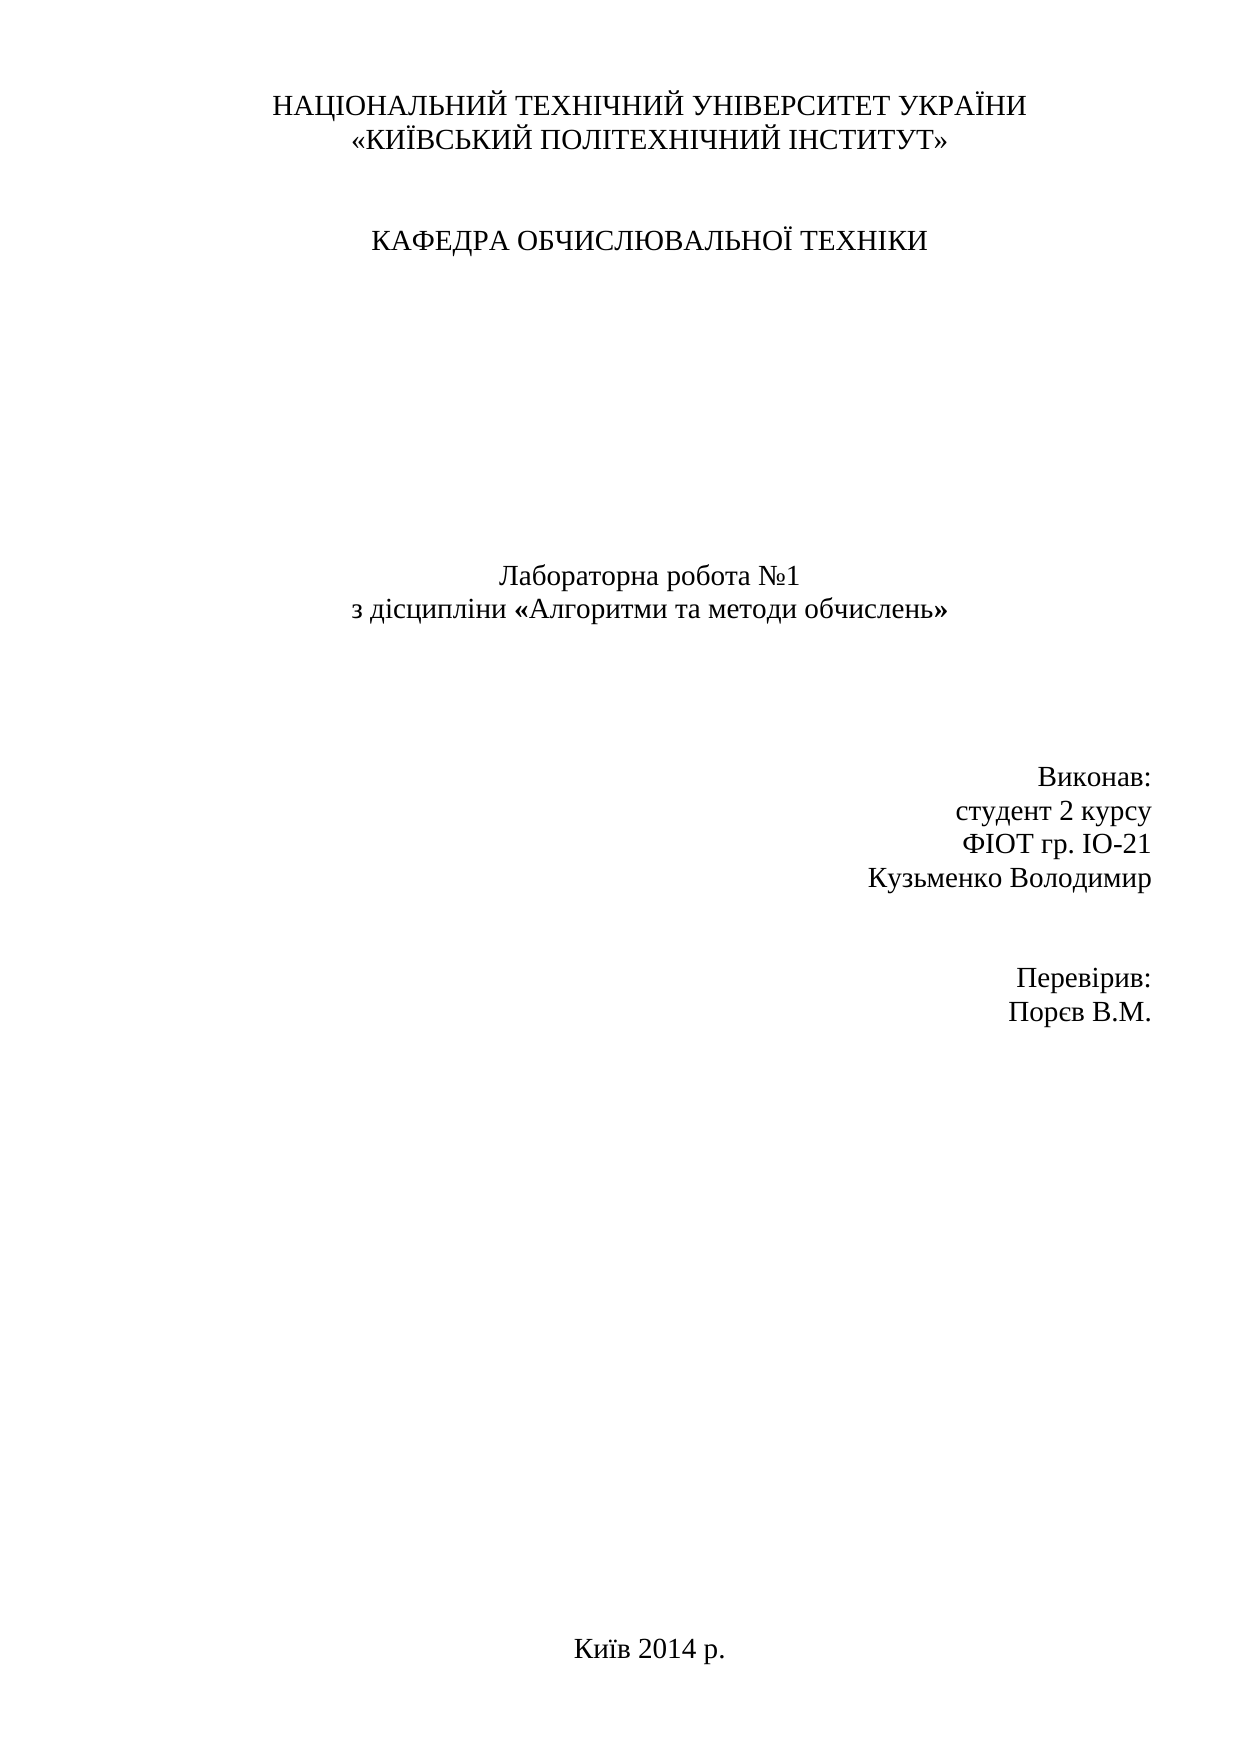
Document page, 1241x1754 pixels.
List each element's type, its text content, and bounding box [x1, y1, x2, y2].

text студент 2 курсу [148, 793, 1152, 826]
text Порєв В.М. [148, 994, 1152, 1028]
text Київ 2014 р. [148, 1631, 1152, 1665]
text Кузьменко Володимир [148, 860, 1152, 893]
text Лабораторна робота №1 [148, 558, 1152, 592]
text з дісципліни «Алгоритми та методи обчислень» [148, 592, 1152, 625]
text «КИЇВСЬКИЙ ПОЛІТЕХНІЧНИЙ ІНСТИТУТ» [148, 122, 1152, 156]
text КАФЕДРА ОБЧИСЛЮВАЛЬНОЇ ТЕХНІКИ [148, 223, 1152, 256]
text Перевірив: [148, 961, 1152, 994]
text ФІОТ гр. ІО-21 [148, 826, 1152, 860]
text Виконав: [148, 759, 1152, 793]
text НАЦІОНАЛЬНИЙ ТЕХНІЧНИЙ УНІВЕРСИТЕТ УКРАЇНИ [148, 88, 1152, 122]
